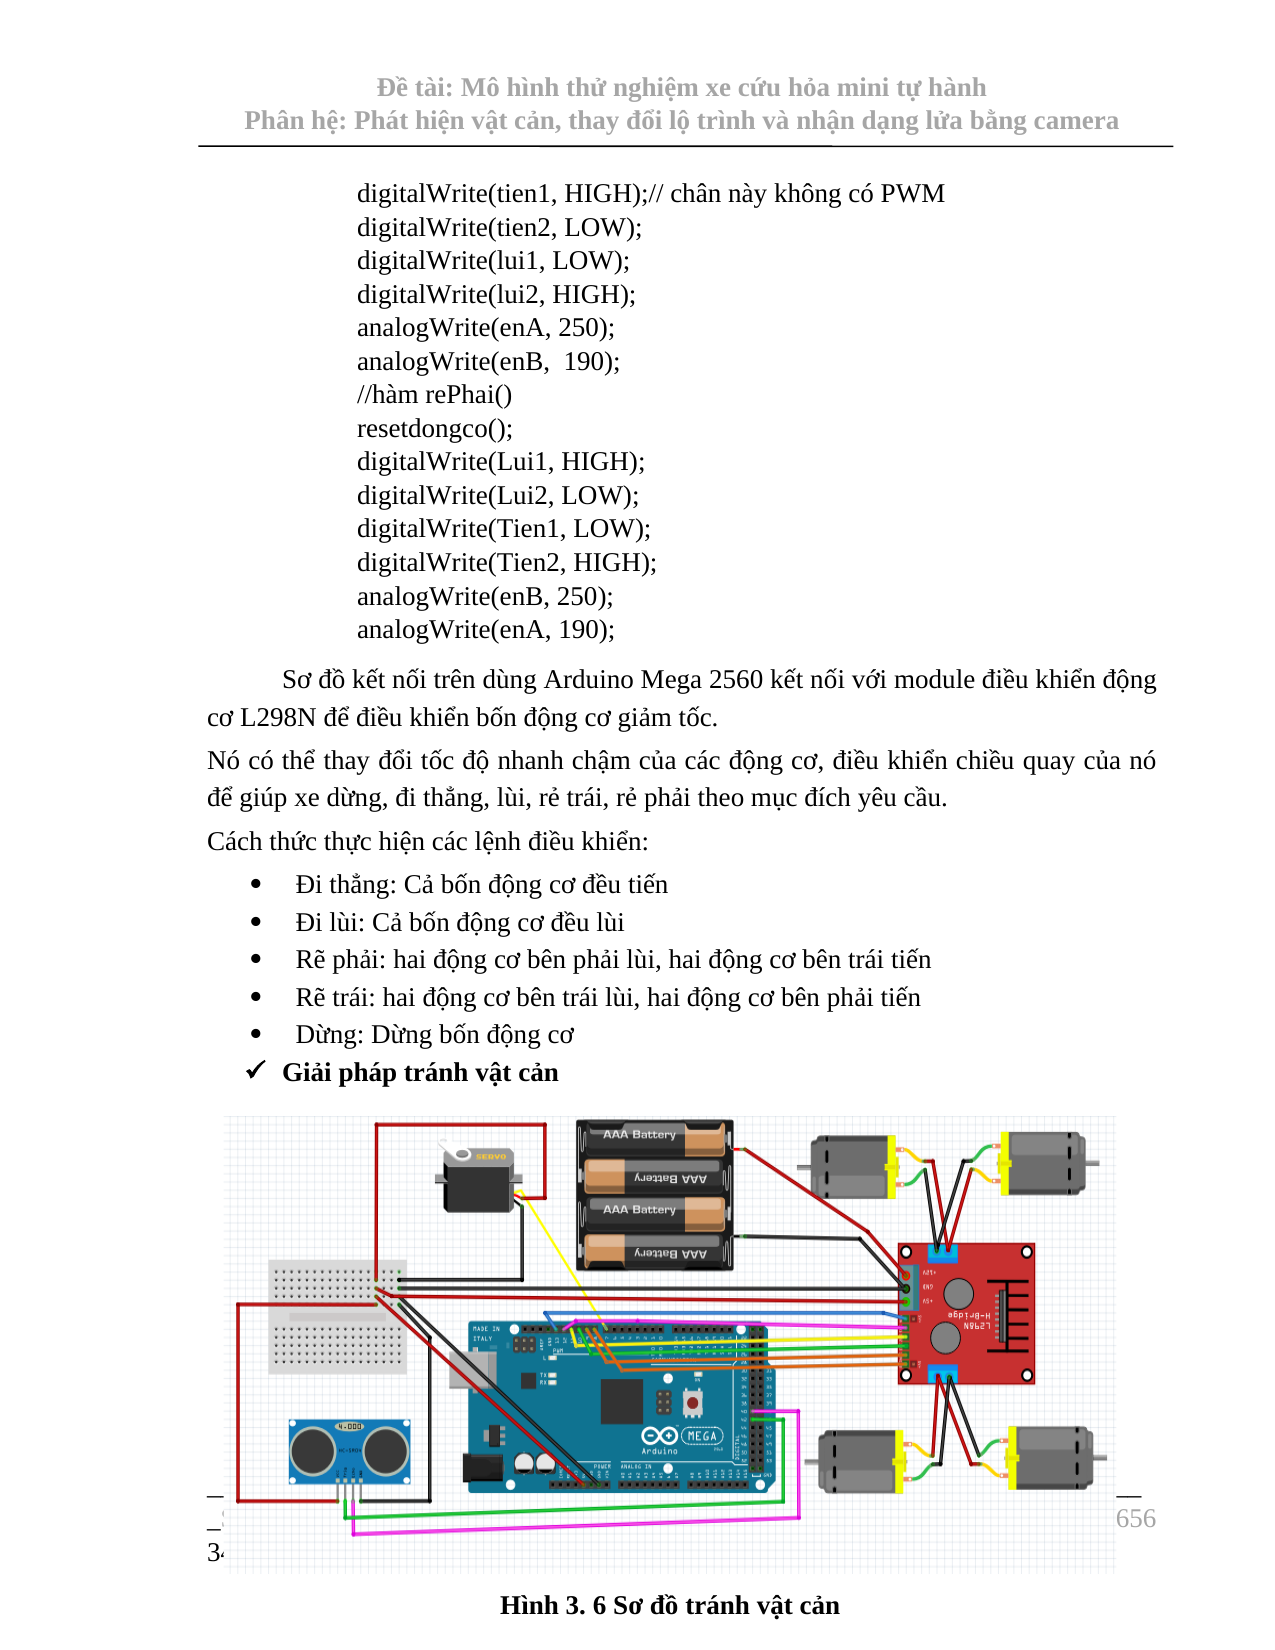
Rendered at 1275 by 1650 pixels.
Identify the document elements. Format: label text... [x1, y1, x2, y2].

list digitalWrite(Tien1, LOW); [357, 513, 1157, 544]
list resetdongco(); [357, 412, 1157, 443]
list digitalWrite(tien1, HIGH);// chân này không có PWM [357, 177, 1157, 208]
list analogWrite(enA, 190); [357, 613, 1157, 644]
list Rẽ trái: hai động cơ bên trái lùi, hai động cơ bên phải tiến [207, 981, 1157, 1012]
list digitalWrite(tien2, LOW); [357, 211, 1157, 242]
list digitalWrite(Tien2, HIGH); [357, 546, 1157, 577]
list Dừng: Dừng bốn động cơ [207, 1019, 1157, 1050]
list analogWrite(enA, 250); [357, 311, 1157, 342]
list Đi thẳng: Cả bốn động cơ đều tiến [207, 869, 1157, 900]
list analogWrite(enB, 190); [357, 345, 1157, 376]
list analogWrite(enB, 250); [357, 580, 1157, 611]
list digitalWrite(Lui1, HIGH); [357, 446, 1157, 477]
list Đi lùi: Cả bốn động cơ đều lùi [207, 906, 1157, 937]
text Cách thức thực hiện các lệnh điều khiển: [207, 825, 1157, 856]
text Nó có thể thay đổi tốc độ nhanh chậm của các động cơ, điều khiển chiều quay của nó để giúp xe dừng, đi thẳng, lùi, rẻ trái, rẻ phải theo mục đích yêu cầu. [207, 744, 1157, 813]
text Sơ đồ kết nối trên dùng Arduino Mega 2560 kết nối với module điều khiển động cơ L298N để điều khiển bốn động cơ giảm tốc. [207, 663, 1157, 732]
list //hàm rePhai() [357, 378, 1157, 409]
list digitalWrite(Lui2, LOW); [357, 479, 1157, 510]
list digitalWrite(lui2, HIGH); [357, 278, 1157, 309]
list digitalWrite(lui1, LOW); [357, 244, 1157, 275]
list Rẽ phải: hai động cơ bên phải lùi, hai động cơ bên trái tiến [207, 944, 1157, 975]
picture [223, 1116, 1117, 1574]
list Giải pháp tránh vật cản [244, 1056, 1157, 1087]
